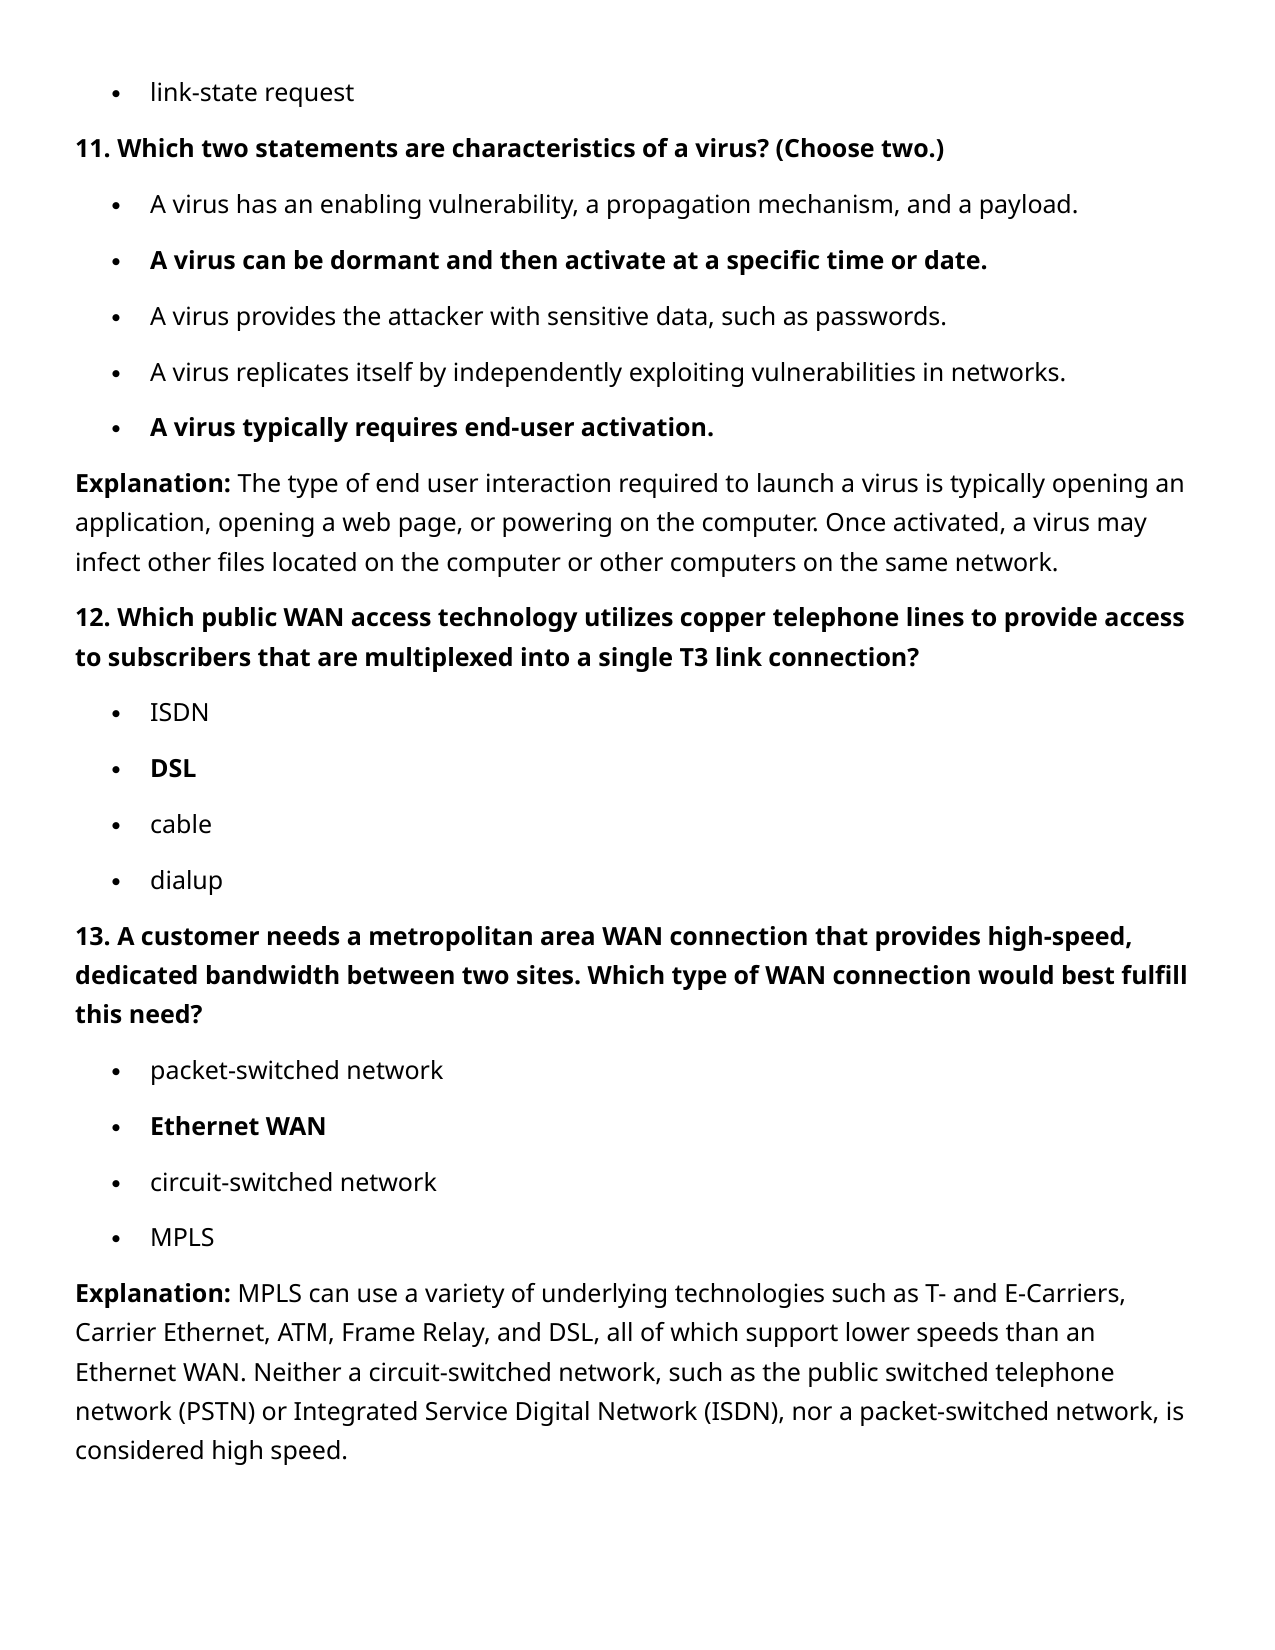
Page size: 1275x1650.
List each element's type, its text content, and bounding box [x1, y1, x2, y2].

list A virus replicates itself by independently exploiting vulnerabilities in networks. [112, 354, 1200, 388]
text 13. A customer needs a metropolitan area WAN connection that provides high-speed, dedicated bandwidth between two sites. Which type of WAN connection would best fulfill this need? [75, 918, 1200, 1031]
list A virus provides the attacker with sensitive data, such as passwords. [112, 298, 1200, 332]
list circuit-switched network [112, 1164, 1200, 1198]
list packet-switched network [112, 1052, 1200, 1087]
list link-state request [112, 75, 1200, 109]
list Ethernet WAN [112, 1108, 1200, 1142]
list cable [112, 807, 1200, 841]
list DSL [112, 751, 1200, 785]
list ISDN [112, 695, 1200, 729]
text Explanation: The type of end user interaction required to launch a virus is typically opening an application, opening a web page, or powering on the computer. Once activated, a virus may infect other files located on the computer or other computers on the same network. [75, 466, 1200, 578]
text 12. Which public WAN access technology utilizes copper telephone lines to provide access to subscribers that are multiplexed into a single T3 link connection? [75, 600, 1200, 673]
list A virus has an enabling vulnerability, a propagation mechanism, and a payload. [112, 187, 1200, 221]
list dialup [112, 862, 1200, 897]
list A virus can be dormant and then activate at a specific time or date. [112, 242, 1200, 277]
list MPLS [112, 1220, 1200, 1254]
text Explanation: MPLS can use a variety of underlying technologies such as T- and E-Carriers, Carrier Ethernet, ATM, Frame Relay, and DSL, all of which support lower speeds than an Ethernet WAN. Neither a circuit-switched network, such as the public switched telephone network (PSTN) or Integrated Service Digital Network (ISDN), nor a packet-switched network, is considered high speed. [75, 1276, 1200, 1467]
list A virus typically requires end-user activation. [112, 410, 1200, 444]
text 11. Which two statements are characteristics of a virus? (Choose two.) [75, 131, 1200, 165]
